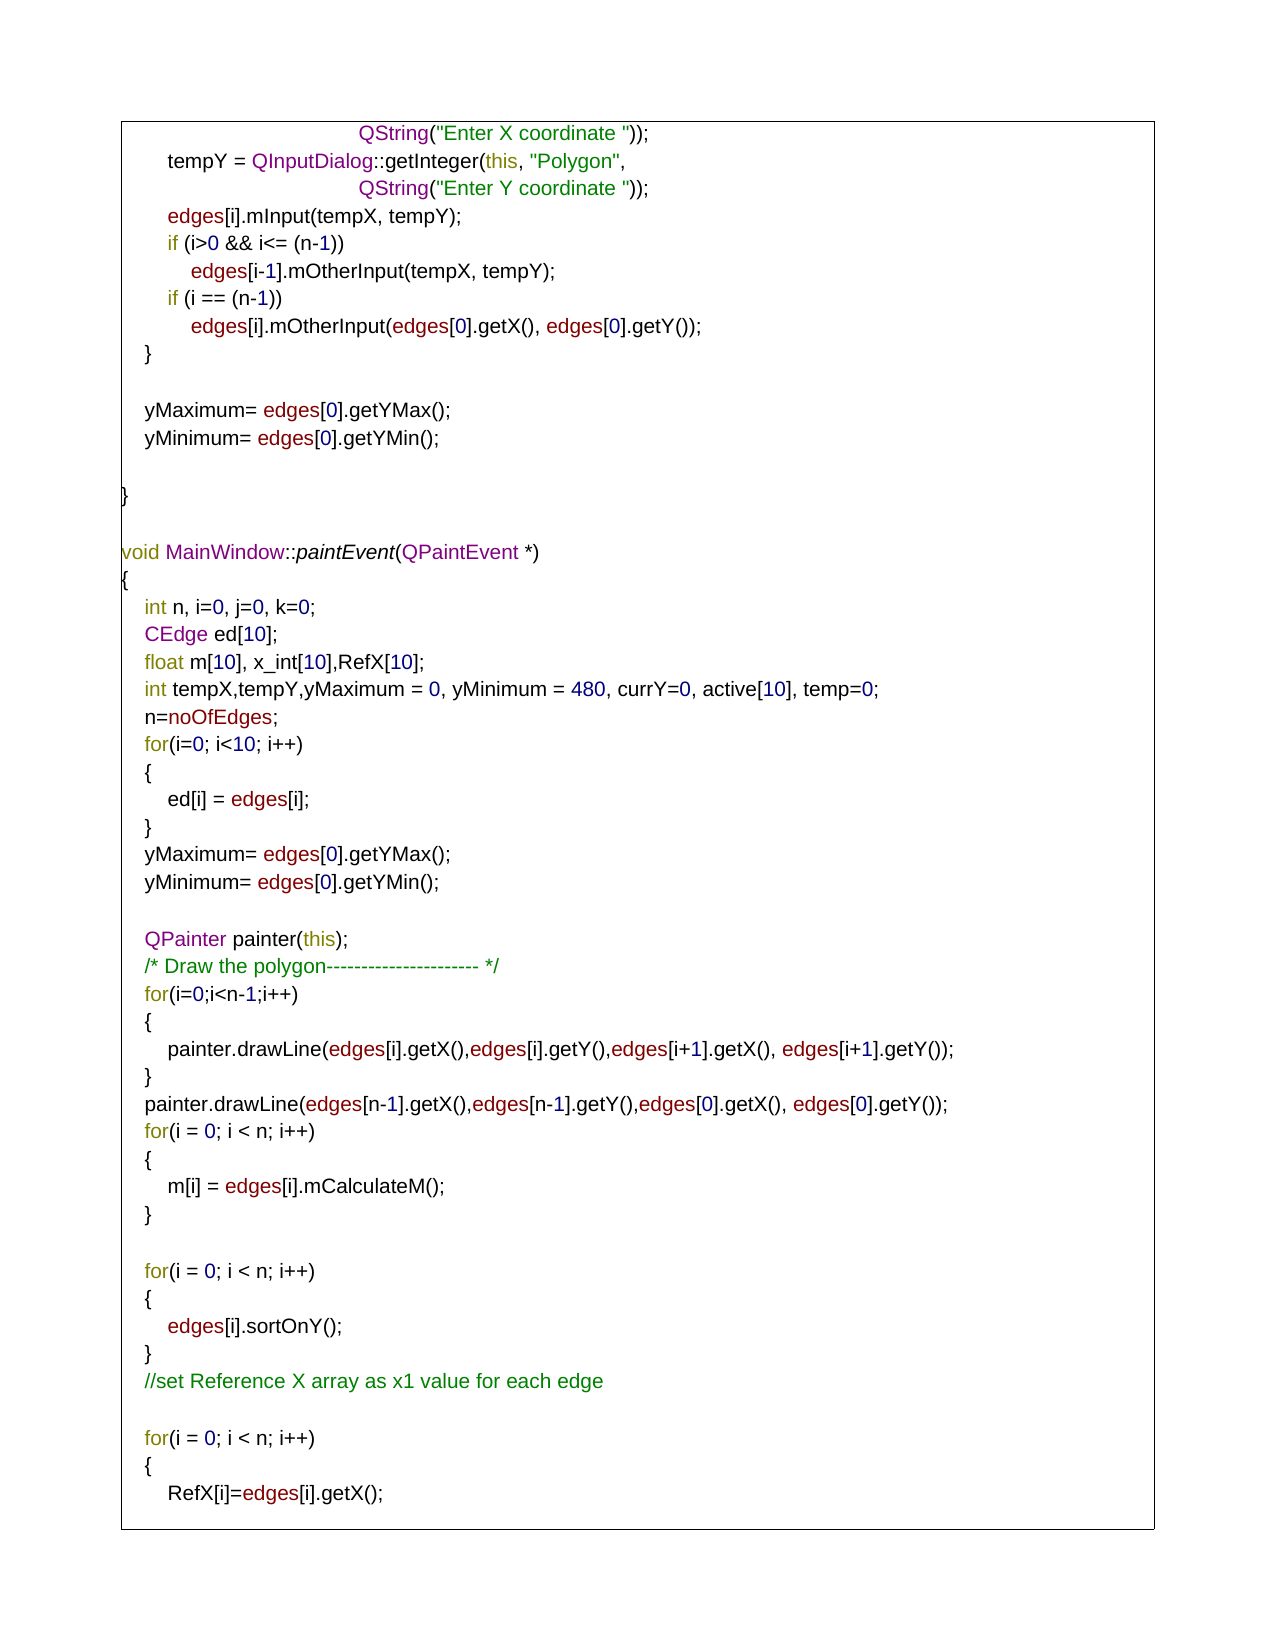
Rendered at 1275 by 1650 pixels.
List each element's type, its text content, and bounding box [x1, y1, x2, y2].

text } [122, 1202, 1154, 1226]
text RefX[i]=edges[i].getX(); [122, 1481, 1154, 1504]
text { [122, 760, 1154, 784]
text if (i>0 && i<= (n-1)) [122, 231, 1154, 255]
text { [122, 1286, 1154, 1310]
text yMinimum= edges[0].getYMin(); [122, 870, 1154, 894]
text painter.drawLine(edges[i].getX(),edges[i].getY(),edges[i+1].getX(), edges[i+1].getY()); [122, 1037, 1154, 1061]
text { [122, 1453, 1154, 1477]
text edges[i].mInput(tempX, tempY); [122, 204, 1154, 228]
text } [122, 483, 1154, 507]
text CEdge ed[10]; [122, 622, 1154, 646]
text edges[i].sortOnY(); [122, 1314, 1154, 1338]
text QString("Enter X coordinate ")); [122, 122, 1154, 145]
text tempY = QInputDialog::getInteger(this, "Polygon", [122, 149, 1154, 173]
text edges[i-1].mOtherInput(tempX, tempY); [122, 259, 1154, 283]
text } [122, 1064, 1154, 1088]
text yMinimum= edges[0].getYMin(); [122, 426, 1154, 450]
text int tempX,tempY,yMaximum = 0, yMinimum = 480, currY=0, active[10], temp=0; [122, 677, 1154, 701]
text int n, i=0, j=0, k=0; [122, 595, 1154, 619]
text { [122, 1147, 1154, 1171]
text { [122, 567, 1154, 591]
text for(i=0; i<10; i++) [122, 732, 1154, 756]
text painter.drawLine(edges[n-1].getX(),edges[n-1].getY(),edges[0].getX(), edges[0].getY()); [122, 1092, 1154, 1116]
text ed[i] = edges[i]; [122, 787, 1154, 811]
text QString("Enter Y coordinate ")); [122, 176, 1154, 200]
text QPainter painter(this); [122, 927, 1154, 951]
text { [122, 1009, 1154, 1033]
text m[i] = edges[i].mCalculateM(); [122, 1174, 1154, 1198]
text yMaximum= edges[0].getYMax(); [122, 842, 1154, 866]
text yMaximum= edges[0].getYMax(); [122, 398, 1154, 422]
text void MainWindow::paintEvent(QPaintEvent *) [122, 540, 1154, 564]
text for(i = 0; i < n; i++) [122, 1119, 1154, 1143]
text edges[i].mOtherInput(edges[0].getX(), edges[0].getY()); [122, 314, 1154, 338]
text //set Reference X array as x1 value for each edge [122, 1369, 1154, 1393]
text n=noOfEdges; [122, 705, 1154, 729]
text for(i = 0; i < n; i++) [122, 1259, 1154, 1283]
text for(i=0;i<n-1;i++) [122, 982, 1154, 1006]
text /* Draw the polygon---------------------- */ [122, 954, 1154, 978]
text for(i = 0; i < n; i++) [122, 1426, 1154, 1449]
text if (i == (n-1)) [122, 286, 1154, 310]
text } [122, 815, 1154, 839]
text } [122, 1341, 1154, 1365]
text } [122, 341, 1154, 365]
text float m[10], x_int[10],RefX[10]; [122, 650, 1154, 674]
